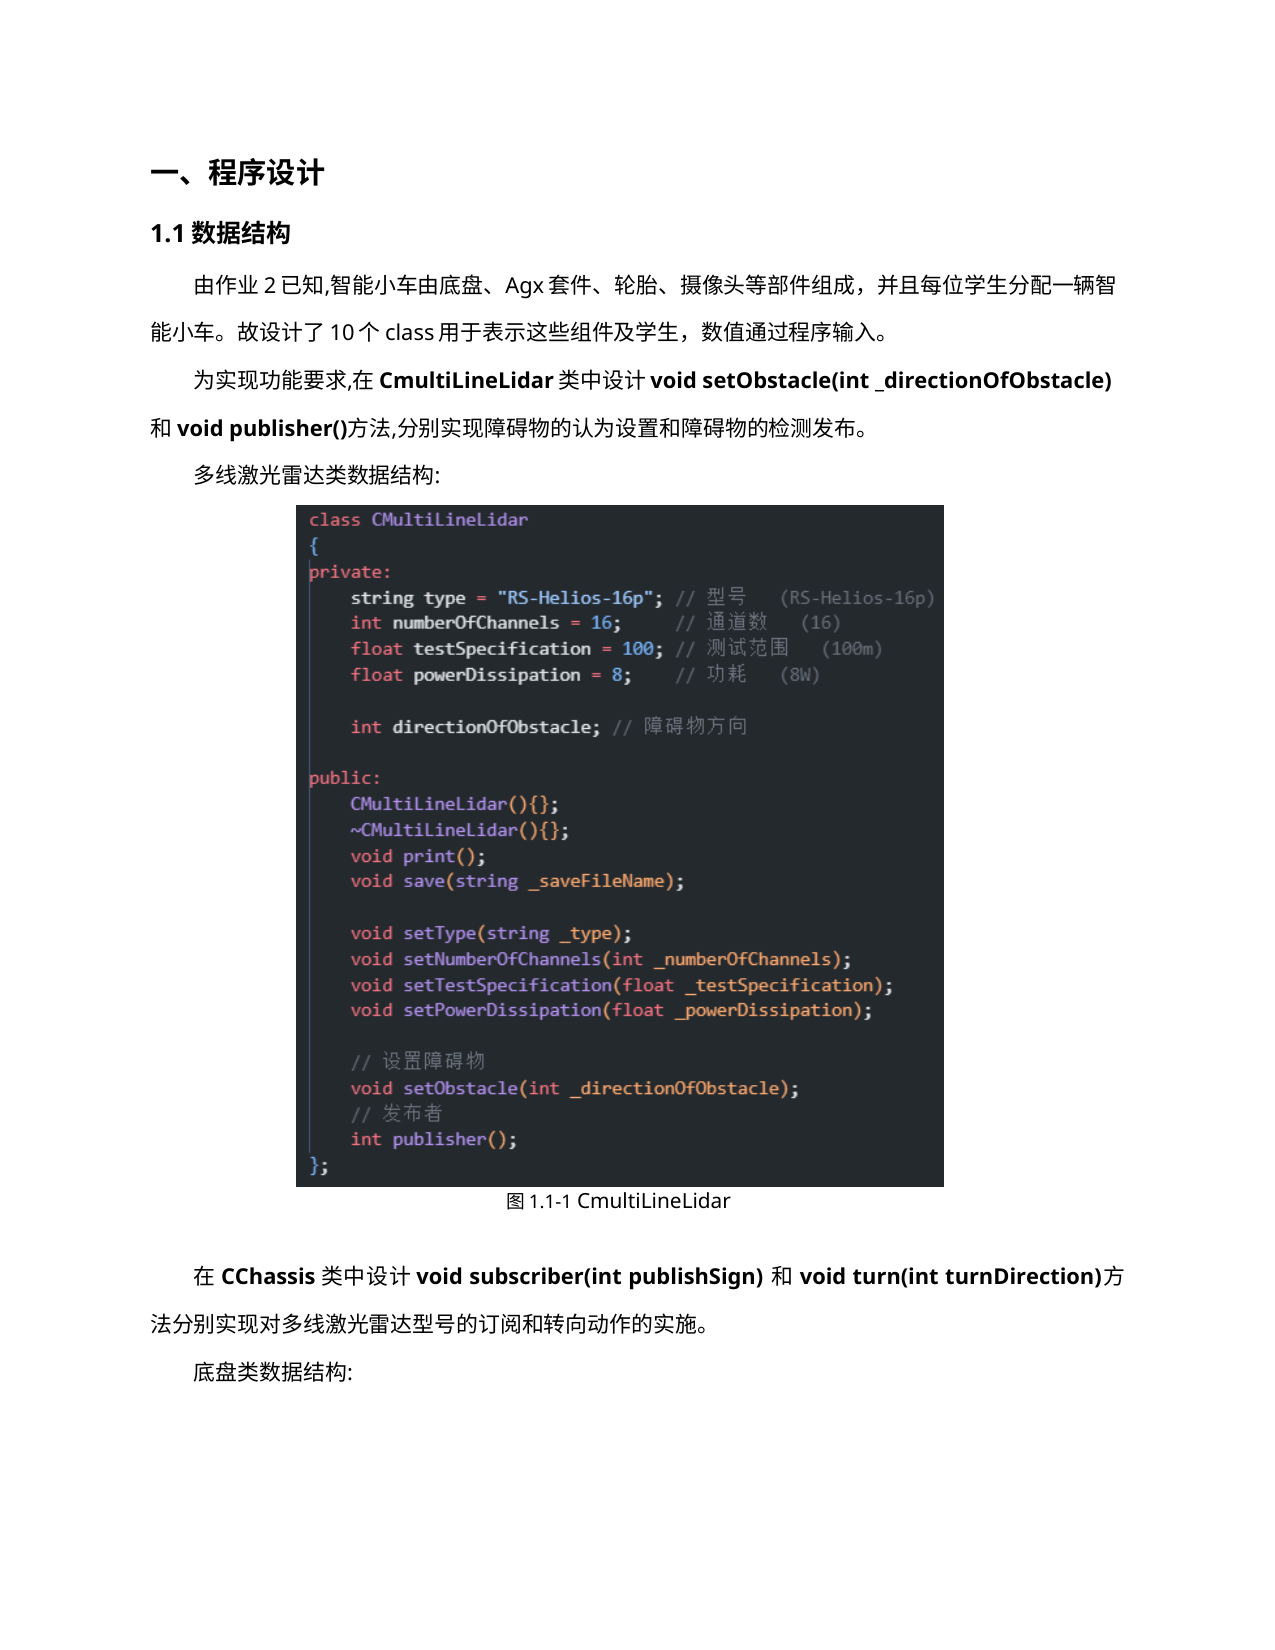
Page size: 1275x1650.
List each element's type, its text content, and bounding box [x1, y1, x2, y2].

text 1.1数据结构 [150, 213, 1125, 250]
text 多线激光雷达类数据结构: [150, 458, 1125, 490]
text 在CChassis类中设计void subscriber(int publishSign) 和 void turn(int turnDirection)方法分别实现对多线激光雷达型号的订阅和转向动作的实施。 [150, 1259, 1125, 1339]
picture [296, 505, 944, 1187]
text 底盘类数据结构: [150, 1354, 1125, 1386]
text 由作业2已知,智能小车由底盘、Agx套件、轮胎、摄像头等部件组成，并且每位学生分配一辆智能小车。故设计了10个class用于表示这些组件及学生，数值通过程序输入。 [150, 268, 1125, 347]
text 图1.1-1 CmultiLineLidar [150, 1186, 1125, 1215]
text 为实现功能要求,在CmultiLineLidar类中设计void setObstacle(int _directionOfObstacle)和 void publisher()方法,分别实现障碍物的认为设置和障碍物的检测发布。 [150, 363, 1125, 442]
list 程序设计 [150, 150, 1125, 192]
